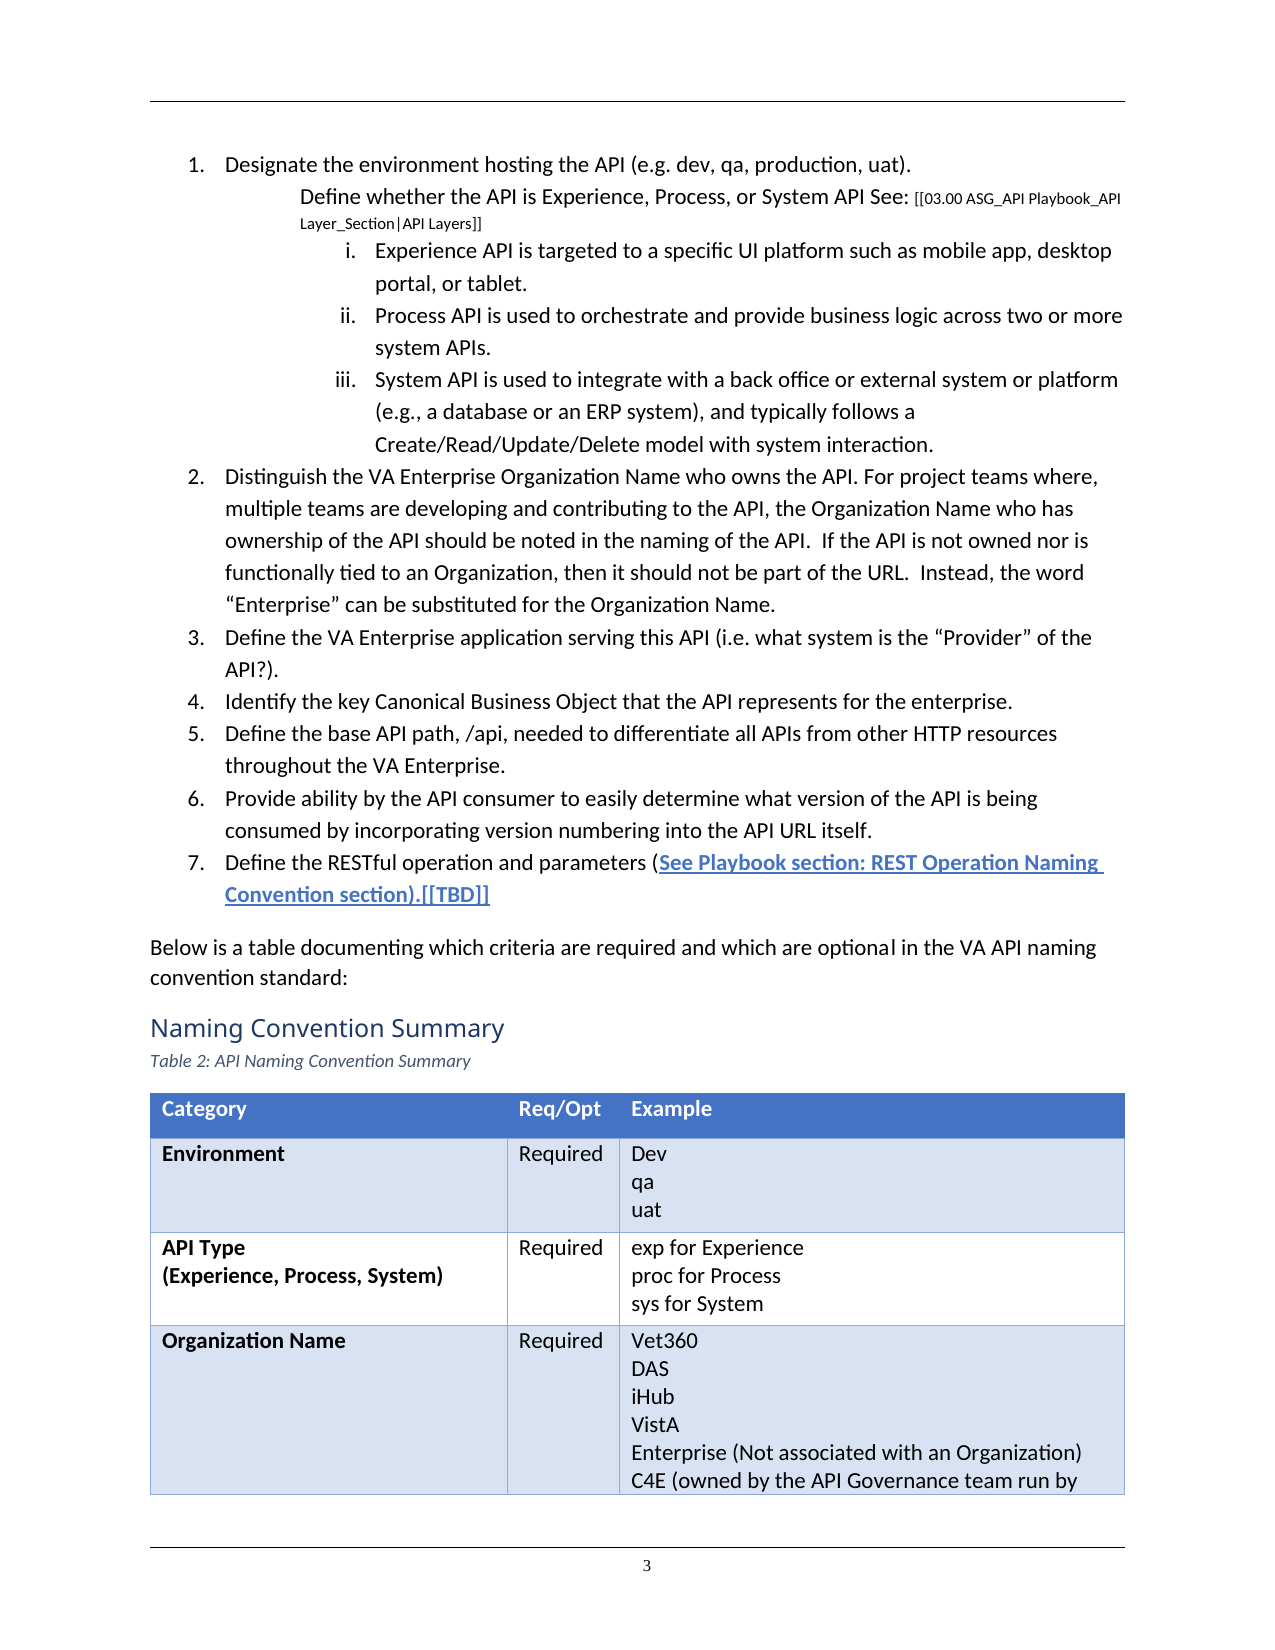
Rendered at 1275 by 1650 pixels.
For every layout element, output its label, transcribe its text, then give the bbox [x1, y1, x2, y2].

list Experience API is targeted to a specific UI platform such as mobile app, desktop portal, or tablet. [356, 237, 1125, 297]
list System API is used to integrate with a back office or external system or platform (e.g., a database or an ERP system), and typically follows a Create/Read/Update/Delete model with system interaction. [356, 365, 1125, 458]
table_cell API Type (Experience, Process, System) [151, 1233, 507, 1325]
table_cell Required [508, 1139, 619, 1232]
table_cell Required [508, 1233, 619, 1325]
table_cell Dev qa uat [620, 1139, 1124, 1232]
table_cell Environment [151, 1139, 507, 1232]
list Designate the environment hosting the API (e.g. dev, qa, production, uat). [187, 150, 1125, 178]
table_header Req/Opt [508, 1094, 619, 1138]
list Provide ability by the API consumer to easily determine what version of the API is being consumed by incorporating version numbering into the API URL itself. [187, 784, 1125, 844]
list Distinguish the VA Enterprise Organization Name who owns the API. For project teams where, multiple teams are developing and contributing to the API, the Organization Name who has ownership of the API should be noted in the naming of the API. If the API is not owned nor is functionally tied to an Organization, then it should not be part of the URL. Instead, the word “Enterprise” can be substituted for the Organization Name. [187, 462, 1125, 619]
text Below is a table documenting which criteria are required and which are optional in the VA API naming convention standard: [150, 933, 1125, 992]
list Define the RESTful operation and parameters (See Playbook section: REST Operation Naming Convention section).[[TBD]] [187, 848, 1125, 908]
table_cell Organization Name [151, 1326, 507, 1494]
list Define whether the API is Experience, Process, or System API See: [[03.00 ASG_API Playbook_API Layer_Section|API Layers]] [300, 182, 1125, 233]
list Define the VA Enterprise application serving this API (i.e. what system is the “Provider” of the API?). [187, 623, 1125, 683]
list Define the base API path, /api, needed to differentiate all APIs from other HTTP resources throughout the VA Enterprise. [187, 719, 1125, 779]
table_header Category [151, 1094, 507, 1138]
list Identify the key Canonical Business Object that the API represents for the enterprise. [187, 687, 1125, 715]
table_header Example [620, 1094, 1124, 1138]
table_cell exp for Experience proc for Process sys for System [620, 1233, 1124, 1325]
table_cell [620, 1326, 1124, 1494]
subtitle Naming Convention Summary [150, 1010, 1125, 1044]
list Process API is used to orchestrate and provide business logic across two or more system APIs. [356, 301, 1125, 361]
table_cell Required [508, 1326, 619, 1494]
text Table 2: API Naming Convention Summary [150, 1049, 1125, 1072]
